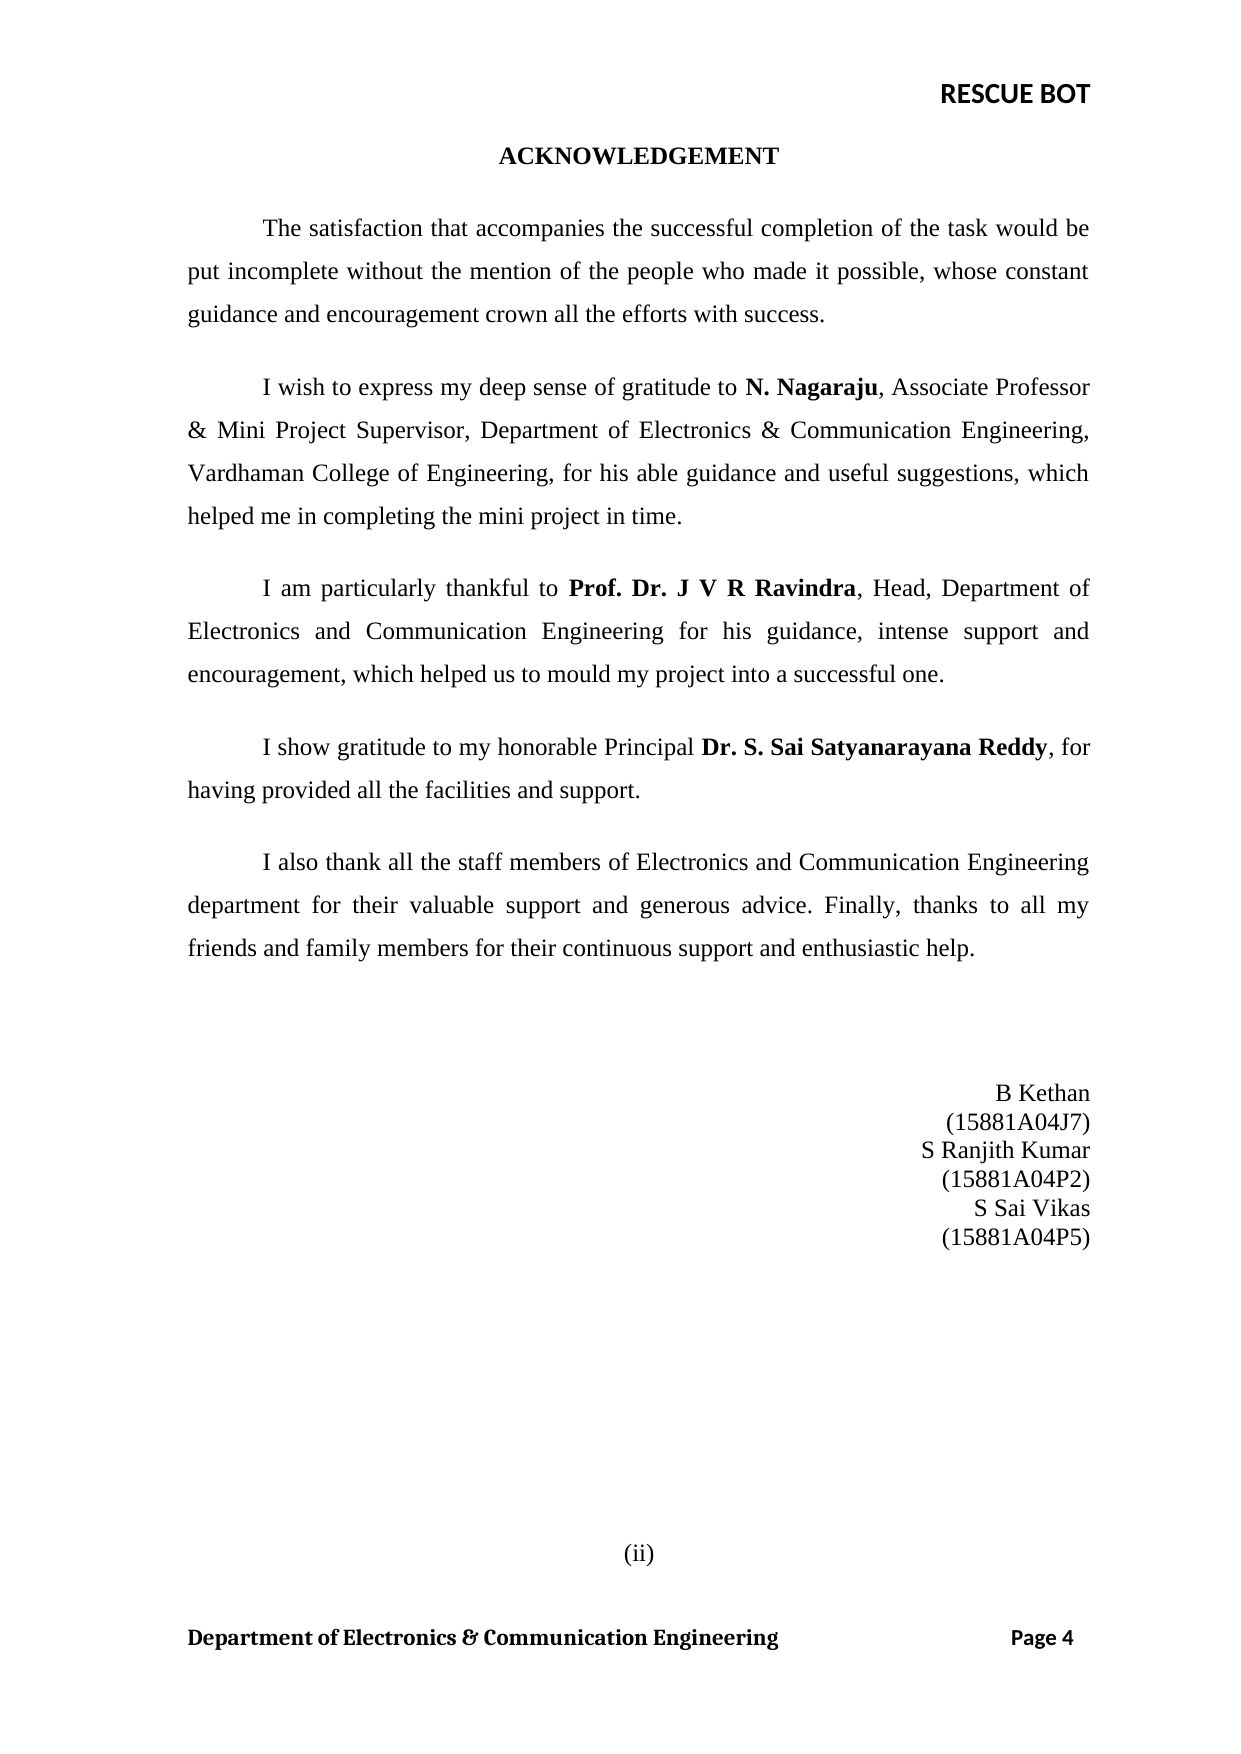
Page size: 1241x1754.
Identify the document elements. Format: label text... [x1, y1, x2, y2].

text I show gratitude to my honorable Principal Dr. S. Sai Satyanarayana Reddy, for having provided all the facilities and support. [187, 732, 1090, 804]
text (ii) [187, 1538, 1090, 1567]
text S Sai Vikas [187, 1193, 1090, 1222]
text (15881A04P2) [187, 1164, 1090, 1193]
text I wish to express my deep sense of gratitude to N. Nagaraju, Associate Professor & Mini Project Supervisor, Department of Electronics & Communication Engineering, Vardhaman College of Engineering, for his able guidance and useful suggestions, which helped me in completing the mini project in time. [187, 372, 1090, 530]
text S Ranjith Kumar [187, 1136, 1090, 1164]
text The satisfaction that accompanies the successful completion of the task would be put incomplete without the mention of the people who made it possible, whose constant guidance and encouragement crown all the efforts with success. [187, 213, 1090, 328]
text I also thank all the staff members of Electronics and Communication Engineering department for their valuable support and generous advice. Finally, thanks to all my friends and family members for their continuous support and enthusiastic help. [187, 847, 1090, 962]
text ACKNOWLEDGEMENT [187, 141, 1090, 169]
text (15881A04J7) [187, 1107, 1090, 1136]
text I am particularly thankful to Prof. Dr. J V R Ravindra, Head, Department of Electronics and Communication Engineering for his guidance, intense support and encouragement, which helped us to mould my project into a successful one. [187, 573, 1090, 688]
text (15881A04P5) [187, 1222, 1090, 1251]
text B Kethan [187, 1078, 1090, 1107]
